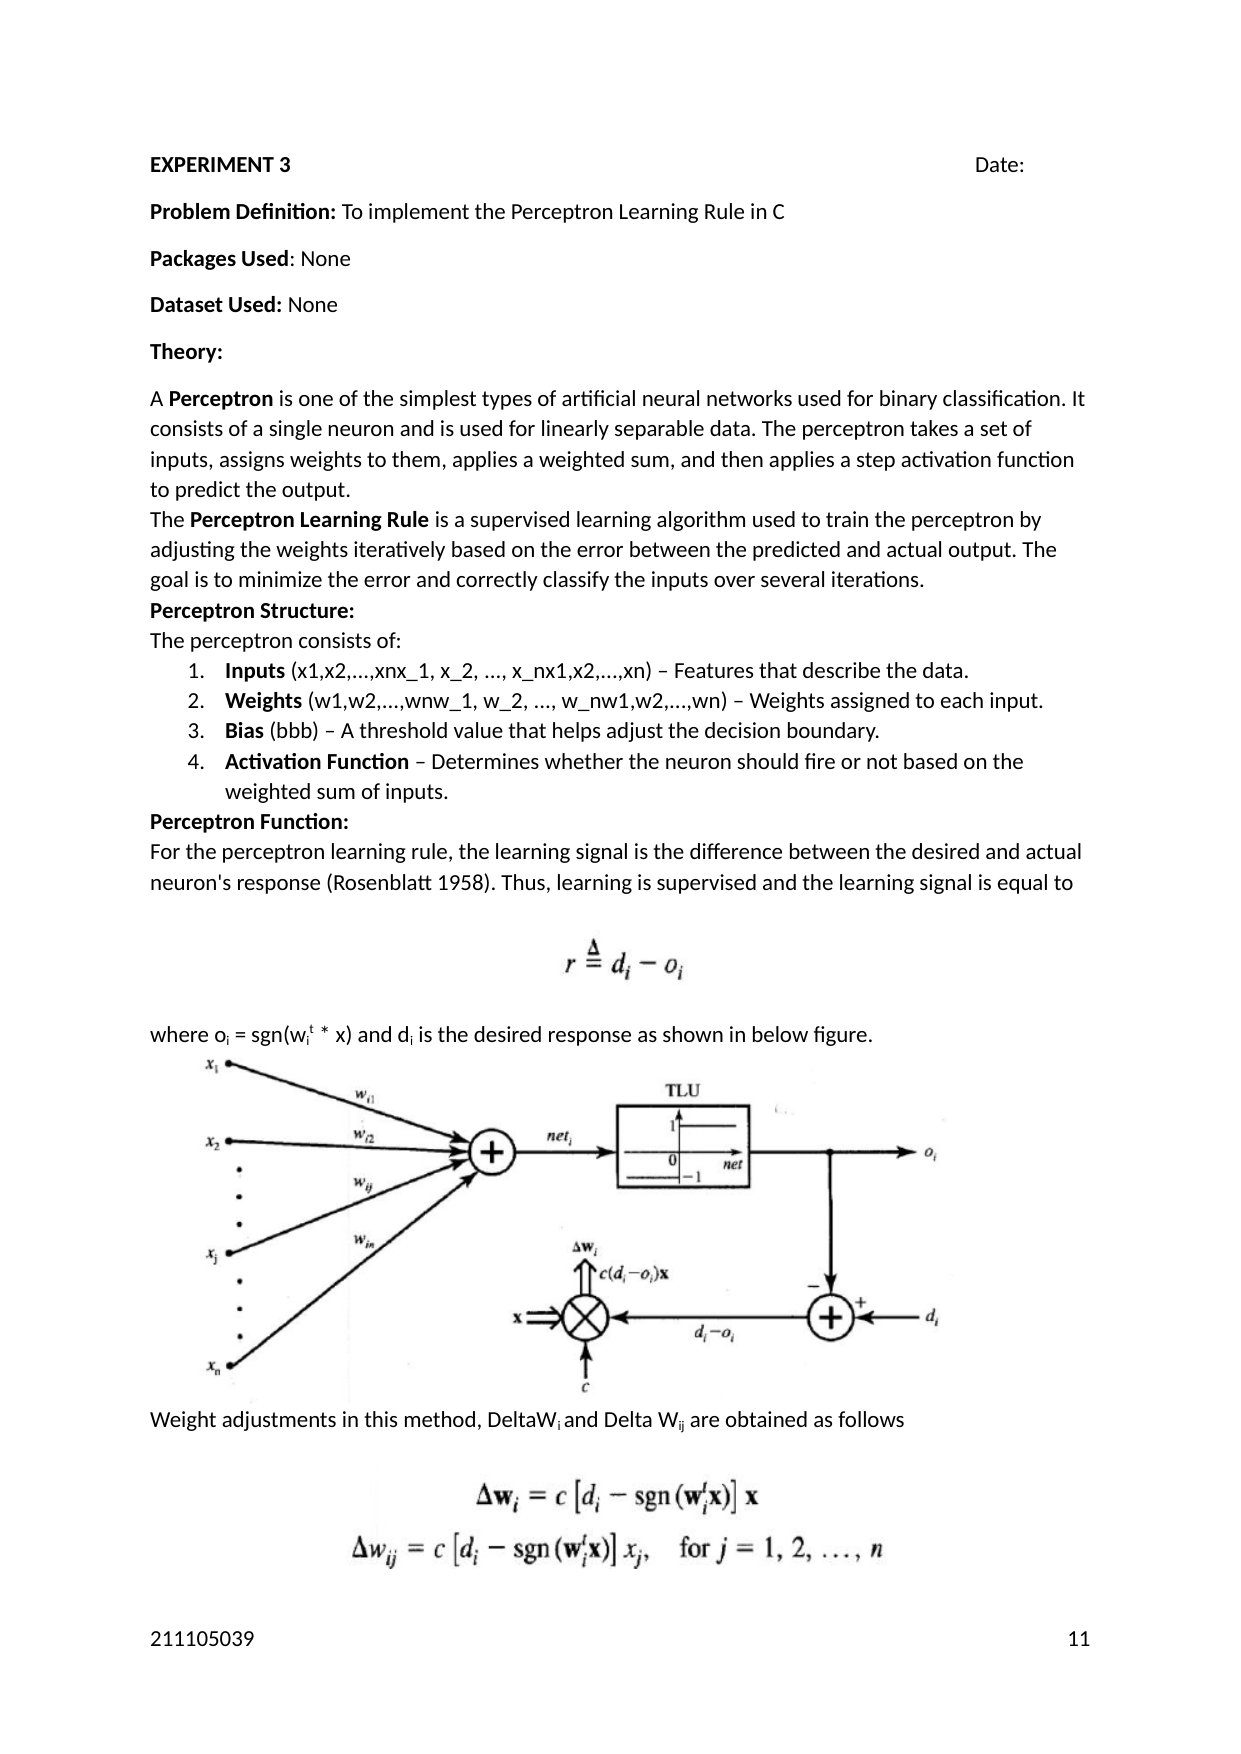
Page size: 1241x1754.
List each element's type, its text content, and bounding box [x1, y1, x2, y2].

text Problem Definition: To implement the Perceptron Learning Rule in C [150, 197, 1090, 225]
text where oi = sgn(wit * x) and di is the desired response as shown in below figure. [150, 1021, 1090, 1048]
text Theory: [150, 337, 1090, 366]
list Inputs (x1,x2,...,xnx_1, x_2, ..., x_nx1​,x2​,...,xn​) – Features that describe the data. [187, 656, 1090, 684]
text EXPERIMENT 3 Date: [150, 150, 1090, 178]
text Weight adjustments in this method, DeltaWi and Delta Wij are obtained as follows [150, 1406, 1090, 1433]
text A Perceptron is one of the simplest types of artificial neural networks used for binary classification. It consists of a single neuron and is used for linearly separable data. The perceptron takes a set of inputs, assigns weights to them, applies a weighted sum, and then applies a step activation function to predict the output. [150, 384, 1090, 503]
text The Perceptron Learning Rule is a supervised learning algorithm used to train the perceptron by adjusting the weights iteratively based on the error between the predicted and actual output. The goal is to minimize the error and correctly classify the inputs over several iterations. [150, 505, 1090, 594]
text Packages Used: None [150, 244, 1090, 272]
list Weights (w1,w2,...,wnw_1, w_2, ..., w_nw1​,w2​,...,wn​) – Weights assigned to each input. [187, 686, 1090, 714]
text The perceptron consists of: [150, 626, 1090, 654]
picture [150, 1050, 954, 1404]
picture [322, 1466, 919, 1569]
list Bias (bbb) – A threshold value that helps adjust the decision boundary. [187, 717, 1090, 745]
list Activation Function – Determines whether the neuron should fire or not based on the weighted sum of inputs. [187, 747, 1090, 805]
text Perceptron Structure: [150, 596, 1090, 624]
text For the perceptron learning rule, the learning signal is the difference between the desired and actual neuron's response (Rosenblatt 1958). Thus, learning is supervised and the learning signal is equal to [150, 837, 1090, 896]
text Perceptron Function: [150, 807, 1090, 835]
text Dataset Used: None [150, 291, 1090, 319]
picture [540, 928, 700, 989]
